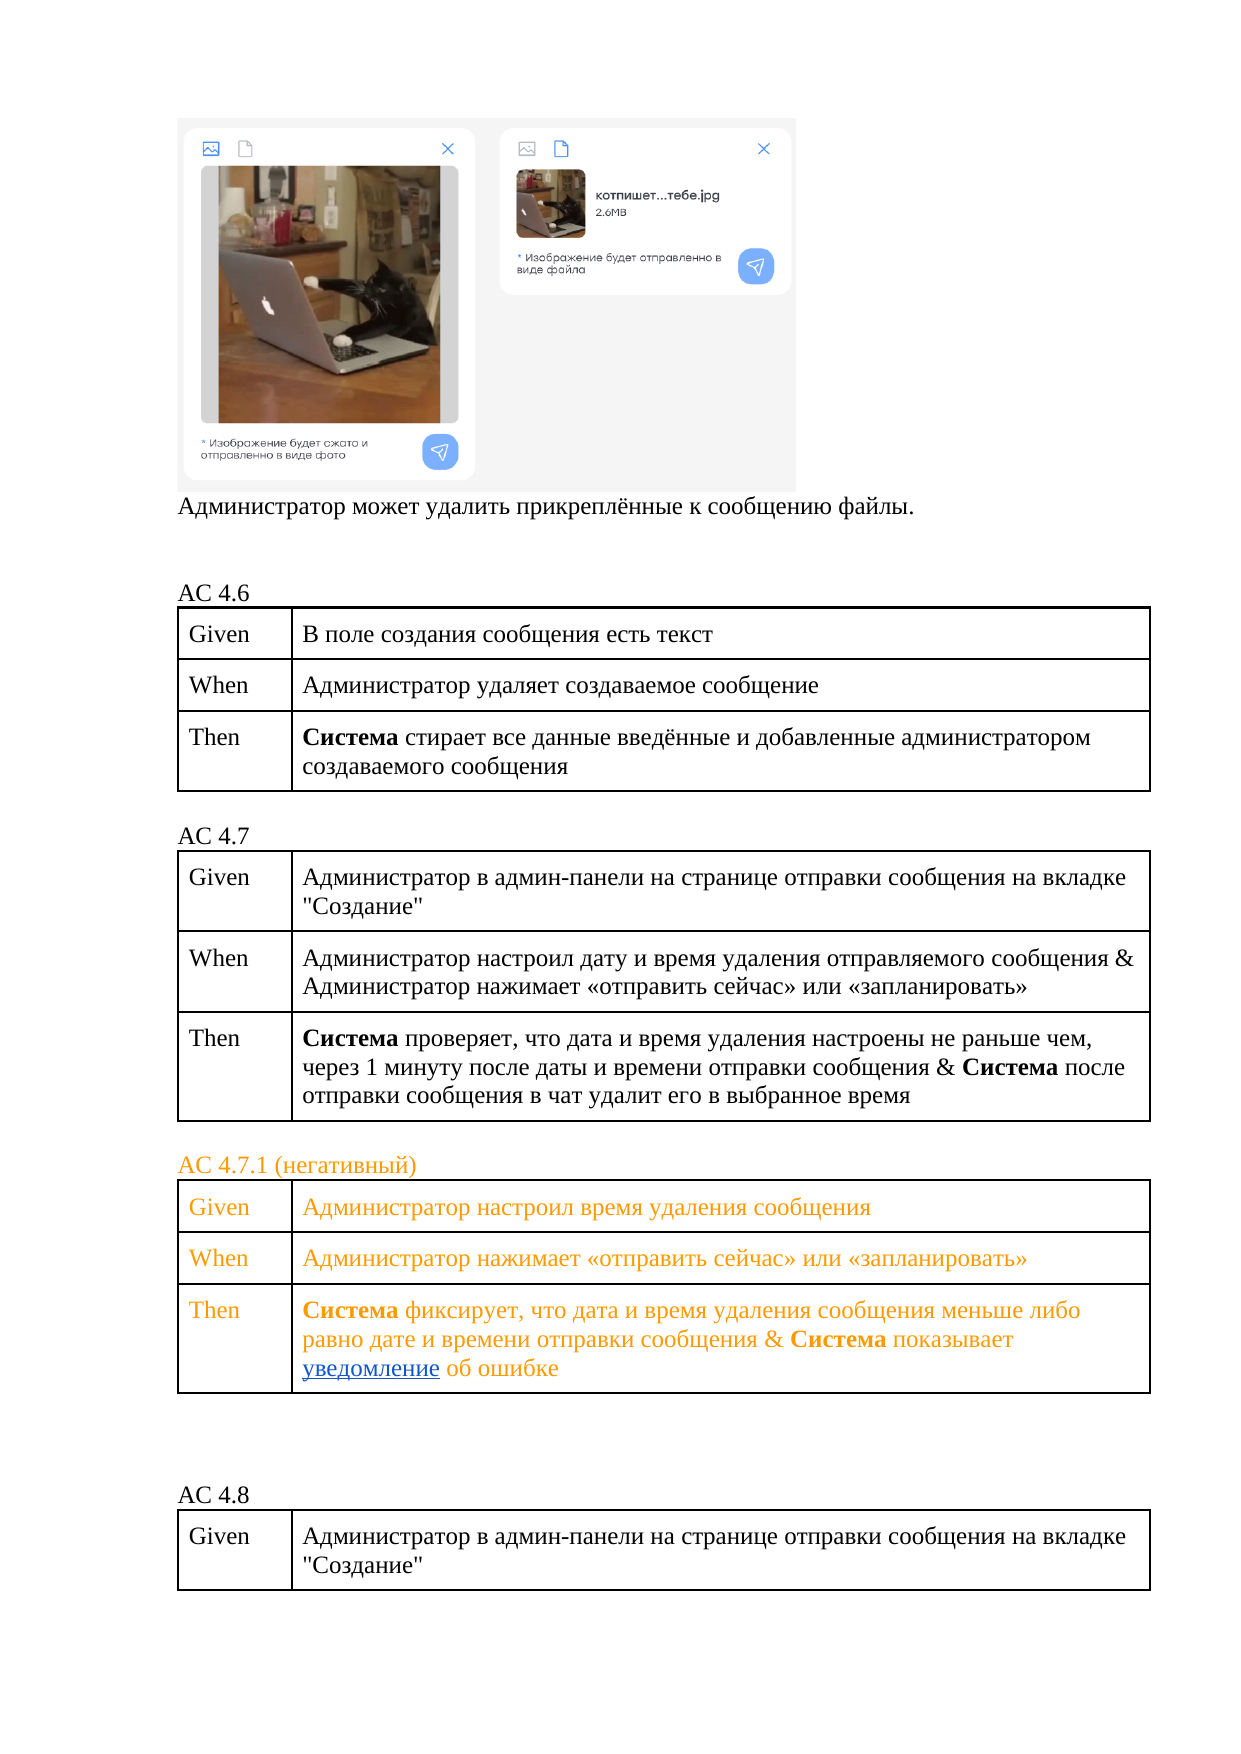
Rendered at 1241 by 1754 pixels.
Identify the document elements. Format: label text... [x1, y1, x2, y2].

table_cell Администратор настроил дату и время удаления отправляемого сообщения & Администратор нажимает «отправить сейчас» или «запланировать» [293, 932, 1149, 1011]
table_cell Then [179, 712, 291, 790]
table_header Given [179, 609, 291, 658]
table_header Администратор в админ-панели на странице отправки сообщения на вкладке "Создание" [293, 1511, 1149, 1589]
table_header В поле создания сообщения есть текст [293, 609, 1149, 658]
table_header Given [179, 852, 291, 930]
table_cell Система фиксирует, что дата и время удаления сообщения меньше либо равно дате и времени отправки сообщения & Система показывает уведомление об ошибке [293, 1285, 1149, 1392]
table_header Given [179, 1181, 291, 1231]
table_cell Администратор удаляет создаваемое сообщение [293, 660, 1149, 710]
picture [177, 118, 797, 492]
table_cell Система стирает все данные введённые и добавленные администратором создаваемого сообщения [293, 712, 1149, 790]
table_cell Then [179, 1013, 291, 1120]
text AC 4.7.1 (негативный) [177, 1151, 1152, 1179]
table_cell When [179, 660, 291, 710]
table_header Администратор в админ-панели на странице отправки сообщения на вкладке "Создание" [293, 852, 1149, 930]
table_cell Система проверяет, что дата и время удаления настроены не раньше чем, через 1 минуту после даты и времени отправки сообщения & Система после отправки сообщения в чат удалит его в выбранное время [293, 1013, 1149, 1120]
text Администратор может удалить прикреплённые к сообщению файлы. [177, 491, 1152, 520]
table_cell Then [179, 1285, 291, 1392]
table_header Администратор настроил время удаления сообщения [293, 1181, 1149, 1231]
text AC 4.6 [177, 578, 1152, 606]
table_cell When [179, 1233, 291, 1283]
text AC 4.7 [177, 821, 1152, 850]
text AC 4.8 [177, 1480, 1152, 1509]
table_header Given [179, 1511, 291, 1589]
table_cell Администратор нажимает «отправить сейчас» или «запланировать» [293, 1233, 1149, 1283]
table_cell When [179, 932, 291, 1011]
